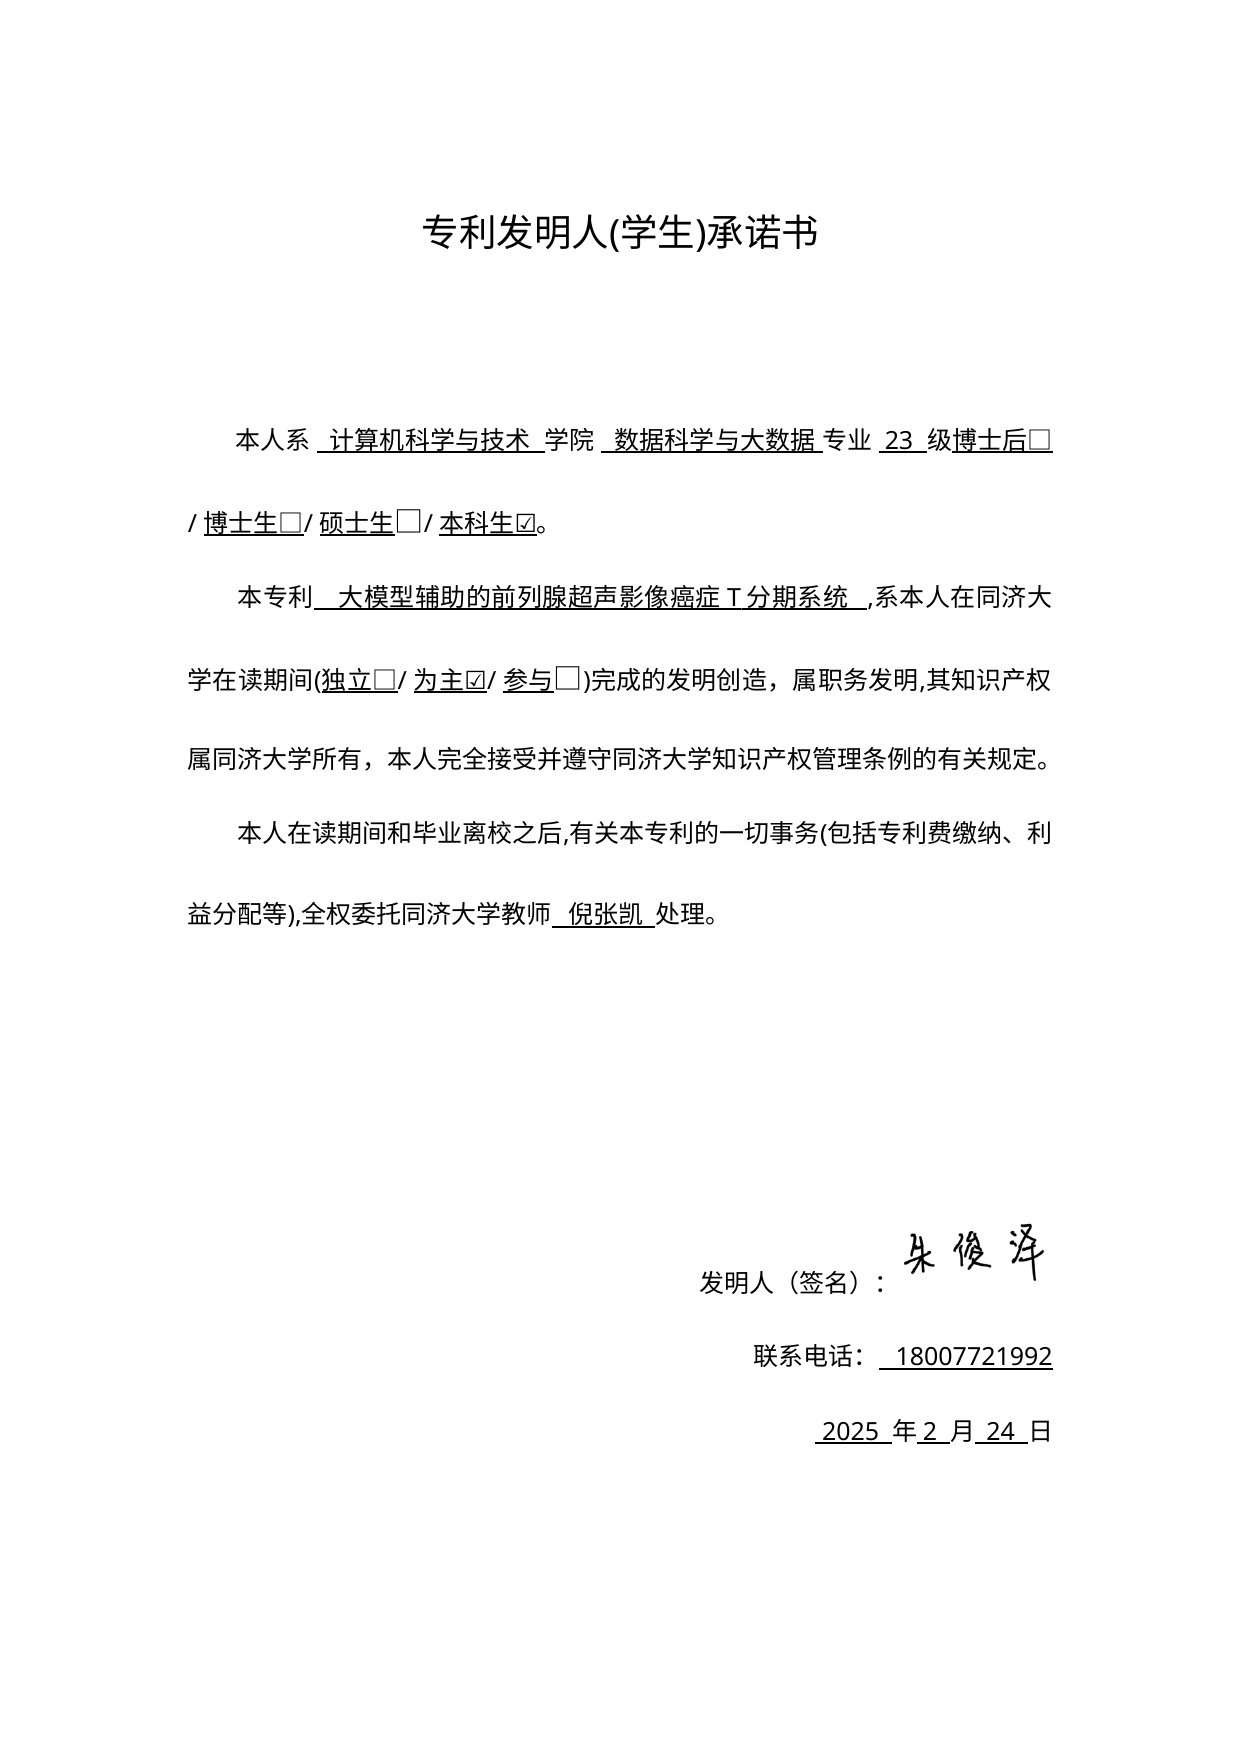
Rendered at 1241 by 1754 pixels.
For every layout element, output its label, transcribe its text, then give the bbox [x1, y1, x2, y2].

text 2025 年 2 月 24 日 [187, 1397, 1053, 1462]
text 本专利 大模型辅助的前列腺超声影像癌症T分期系统 ,系本人在同济大学在读期间(独立□/ 为主☑/ 参与□)完成的发明创造，属职务发明,其知识产权属同济大学所有，本人完全接受并遵守同济大学知识产权管理条例的有关规定。 [187, 563, 1053, 790]
picture [898, 1216, 1053, 1293]
text 本人系 计算机科学与技术 学院 数据科学与大数据 专业 23 级博士后□/ 博士生□/ 硕士生□/ 本科生☑。 [188, 406, 1053, 552]
text 联系电话： 18007721992 [187, 1322, 1053, 1387]
text 发明人（签名）： [187, 1216, 1053, 1313]
subtitle 专利发明人(学生)承诺书 [187, 197, 1053, 262]
text 本人在读期间和毕业离校之后,有关本专利的一切事务(包括专利费缴纳、利益分配等),全权委托同济大学教师 倪张凯 处理。 [187, 799, 1053, 946]
